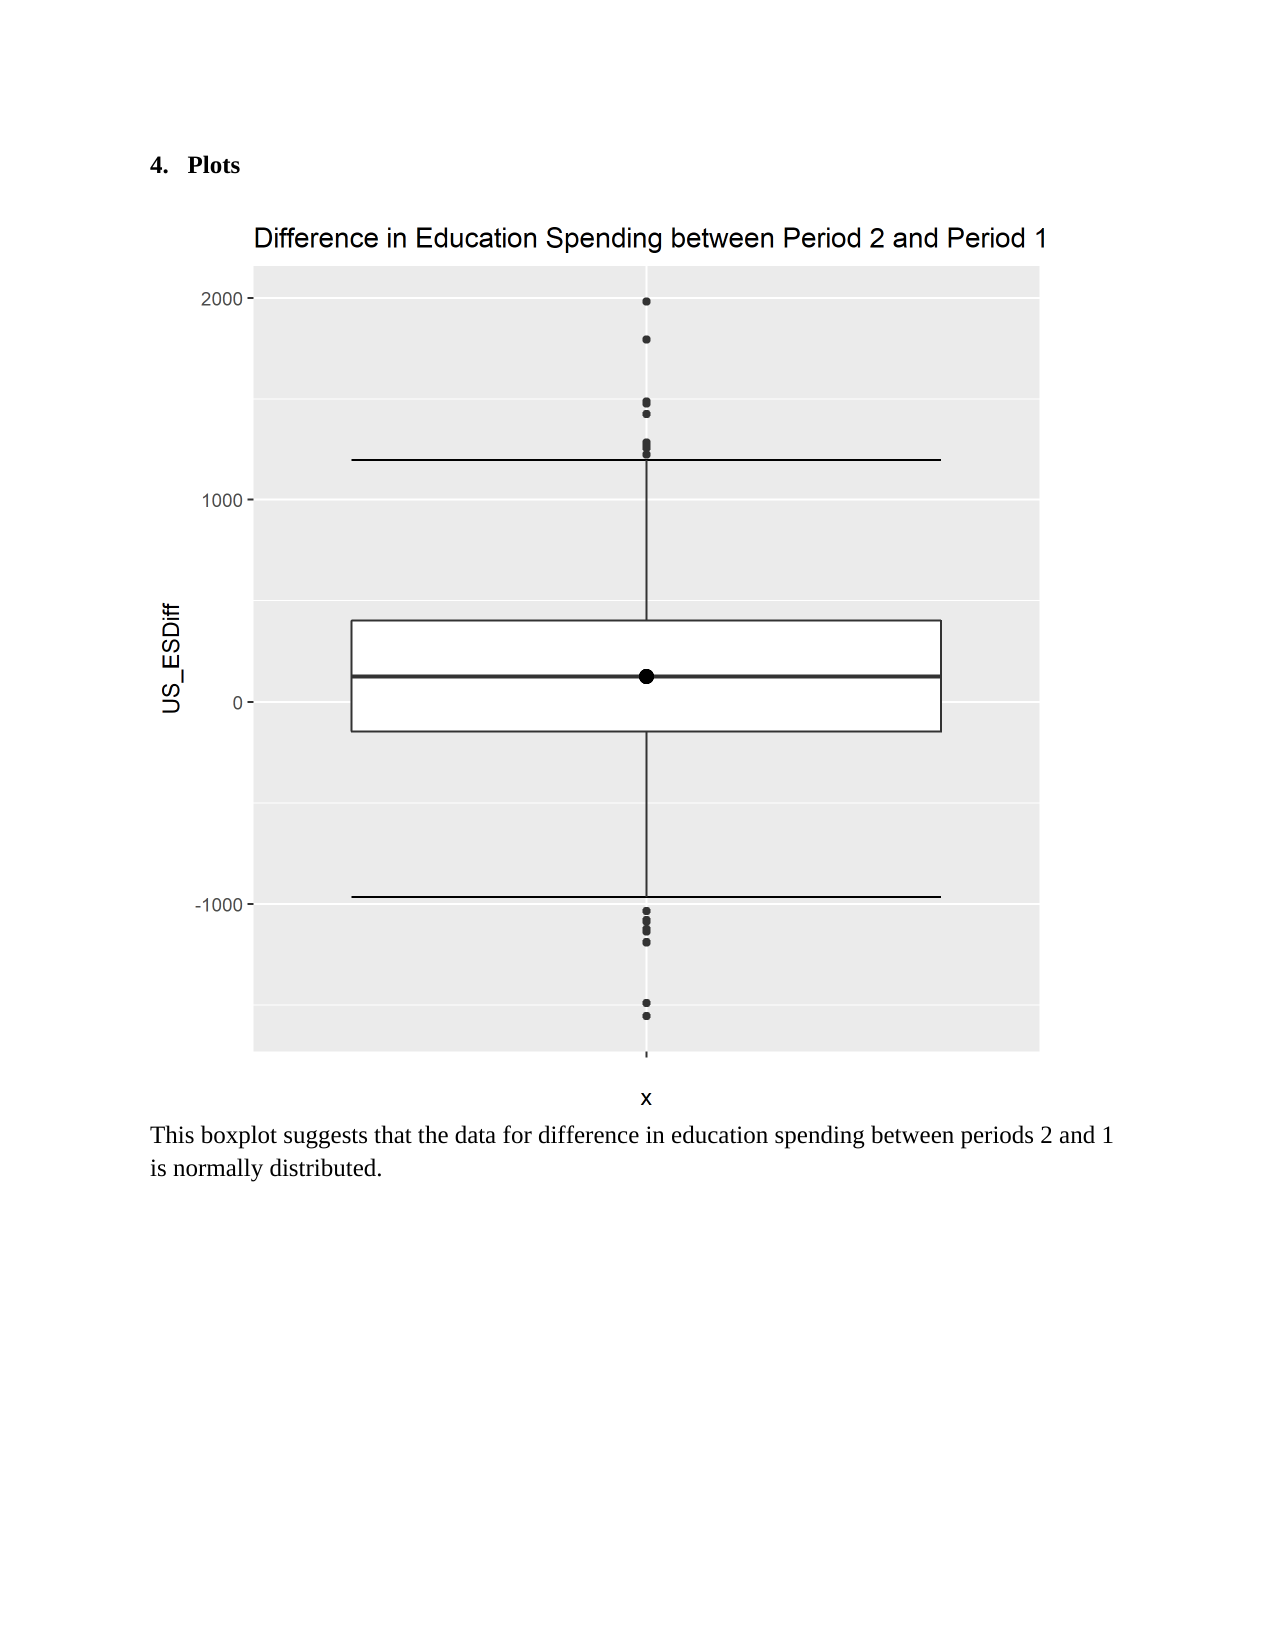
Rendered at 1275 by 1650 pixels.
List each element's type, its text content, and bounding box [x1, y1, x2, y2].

text 4. Plots [150, 150, 1125, 179]
text This boxplot suggests that the data for difference in education spending between periods 2 and 1 is normally distributed. [150, 1120, 1125, 1182]
picture [150, 216, 1050, 1116]
